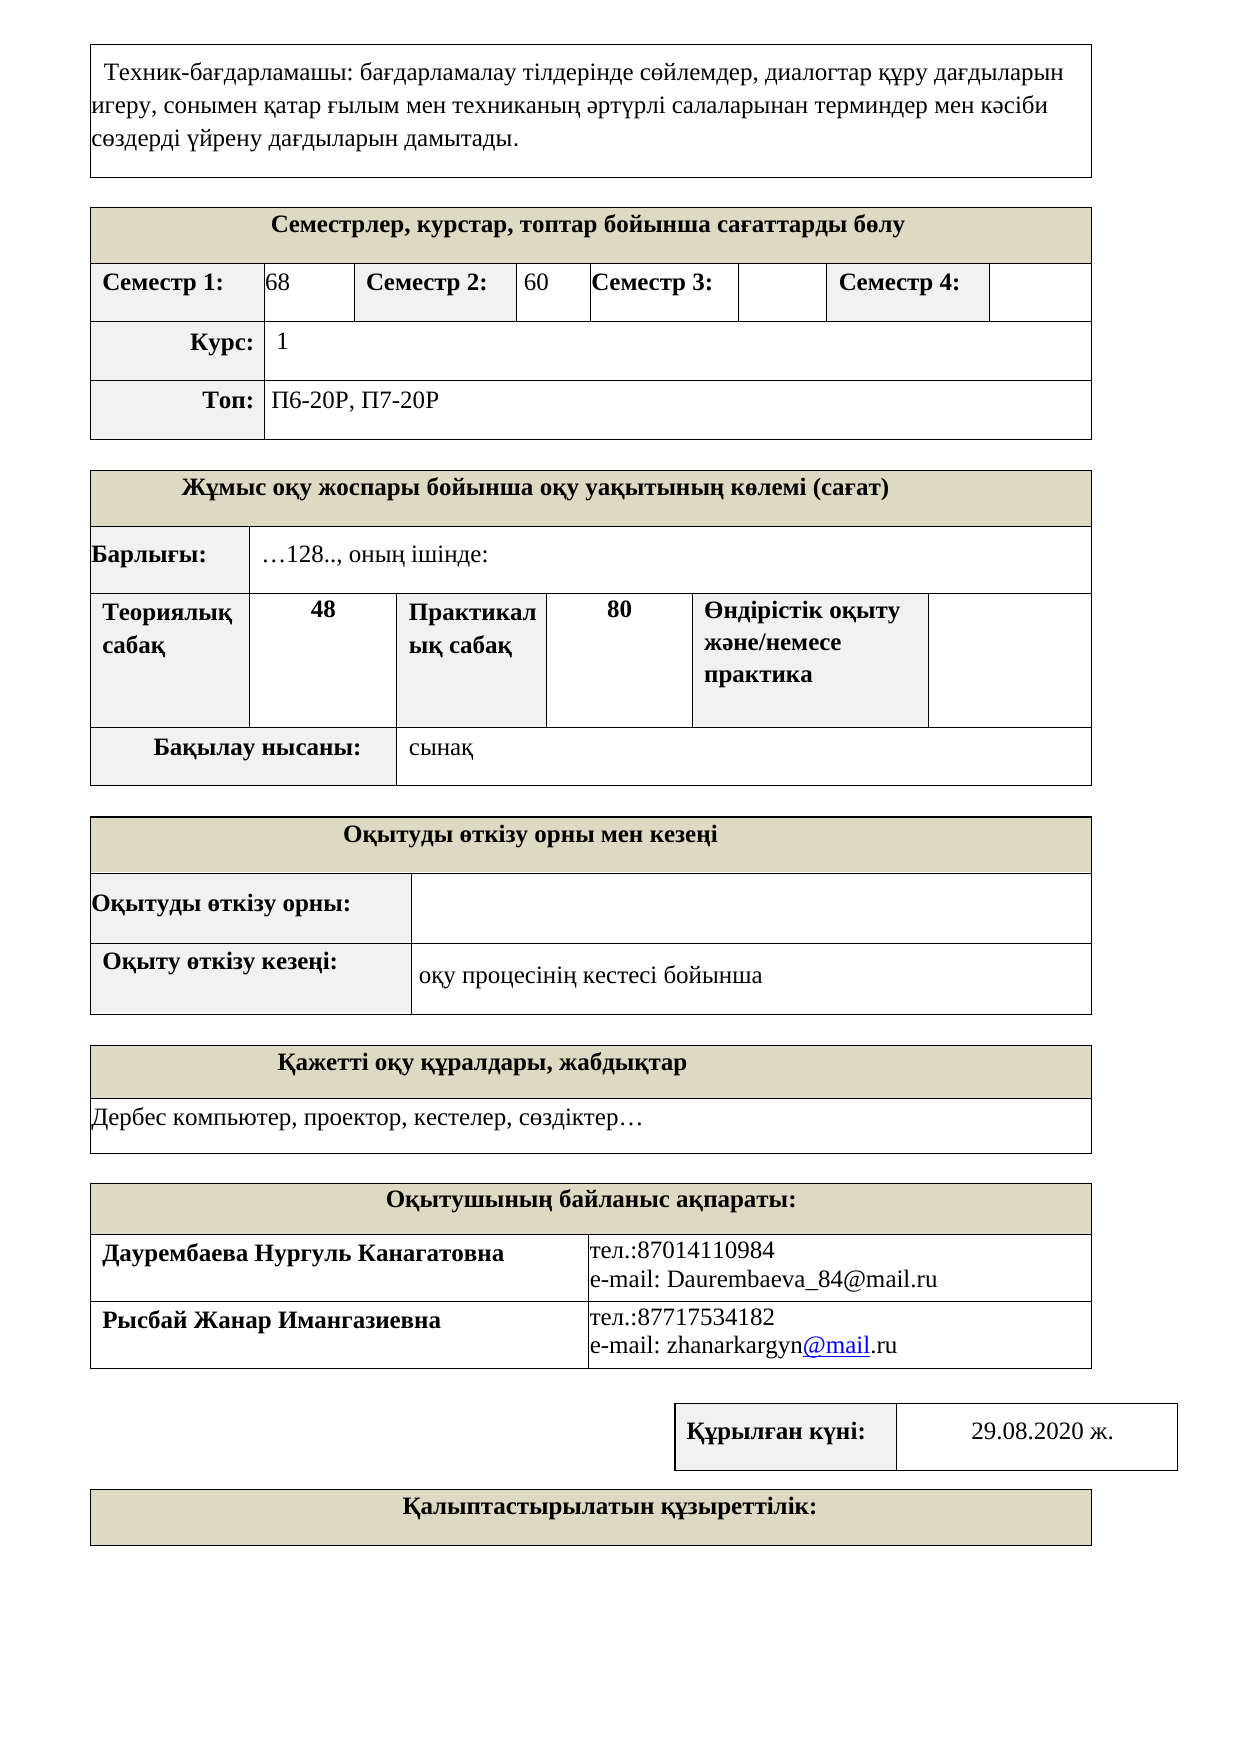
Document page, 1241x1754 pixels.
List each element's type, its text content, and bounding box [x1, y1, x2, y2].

table_cell Оқытуды өткізу орны: [91, 874, 411, 943]
table_cell [739, 264, 826, 321]
table_cell Семестр 4: [827, 264, 989, 321]
table_cell [990, 264, 1091, 321]
table_cell 60 [517, 264, 590, 321]
table_cell сынақ [397, 728, 1091, 785]
table_cell тел.:87717534182 e-mail: zhanarkargyn@mail.ru [589, 1302, 1091, 1368]
table_cell 68 [265, 264, 354, 321]
table_cell тел.:87014110984 e-mail: Daurembaeva_84@mail.ru [589, 1235, 1091, 1301]
table_header Құрылған күні: [676, 1404, 896, 1470]
table_cell Дербес компьютер, проектор, кестелер, сөздіктер… [91, 1099, 1091, 1152]
table_header 29.08.2020 ж. [897, 1404, 1177, 1470]
table_cell …128.., оның ішінде: [250, 527, 1091, 593]
table_cell Барлығы: [91, 527, 249, 593]
table_cell Рысбай Жанар Имангазиевна [91, 1302, 588, 1368]
table_cell Семестр 3: [591, 264, 738, 321]
table_cell Теориялық сабақ [91, 594, 249, 727]
table_cell Оқыту өткізу кезеңі: [91, 944, 411, 1013]
table_cell П6-20Р, П7-20Р [265, 381, 1091, 439]
table_cell Даурембаева Нургуль Канагатовна [91, 1235, 588, 1301]
table_header Оқытуды өткізу орны мен кезеңі [91, 818, 1091, 872]
table_cell Өндірістік оқыту және/немесе практика [693, 594, 928, 727]
table_cell оқу процесінің кестесі бойынша [412, 944, 1091, 1013]
table_cell 80 [547, 594, 692, 727]
table_cell [412, 874, 1091, 943]
table_cell Семестр 1: [91, 264, 264, 321]
table_cell [929, 594, 1091, 727]
table_cell Топ: [91, 381, 264, 439]
table_cell 1 [265, 322, 1091, 380]
table_header Қажетті оқу құралдары, жабдықтар [91, 1046, 1091, 1098]
table_header Семестрлер, курстар, топтар бойынша сағаттарды бөлу [91, 208, 1091, 263]
table_cell 48 [250, 594, 396, 727]
table_header Оқытушының байланыс ақпараты: [91, 1184, 1091, 1234]
table_cell Техник-бағдарламашы: бағдарламалау тілдерінде сөйлемдер, диалогтар құру дағдыларын игеру, сонымен қатар ғылым мен техниканың әртүрлі салаларынан терминдер мен кәсіби сөздерді үйрену дағдыларын дамытады. [91, 45, 1091, 177]
table_header Қалыптастырылатын құзыреттілік: [91, 1490, 1091, 1545]
table_cell Семестр 2: [355, 264, 516, 321]
table_header Жұмыс оқу жоспары бойынша оқу уақытының көлемі (сағат) [91, 471, 1091, 526]
table_cell Курс: [91, 322, 264, 380]
table_cell Практикалық сабақ [397, 594, 546, 727]
table_cell Бақылау нысаны: [91, 728, 396, 785]
